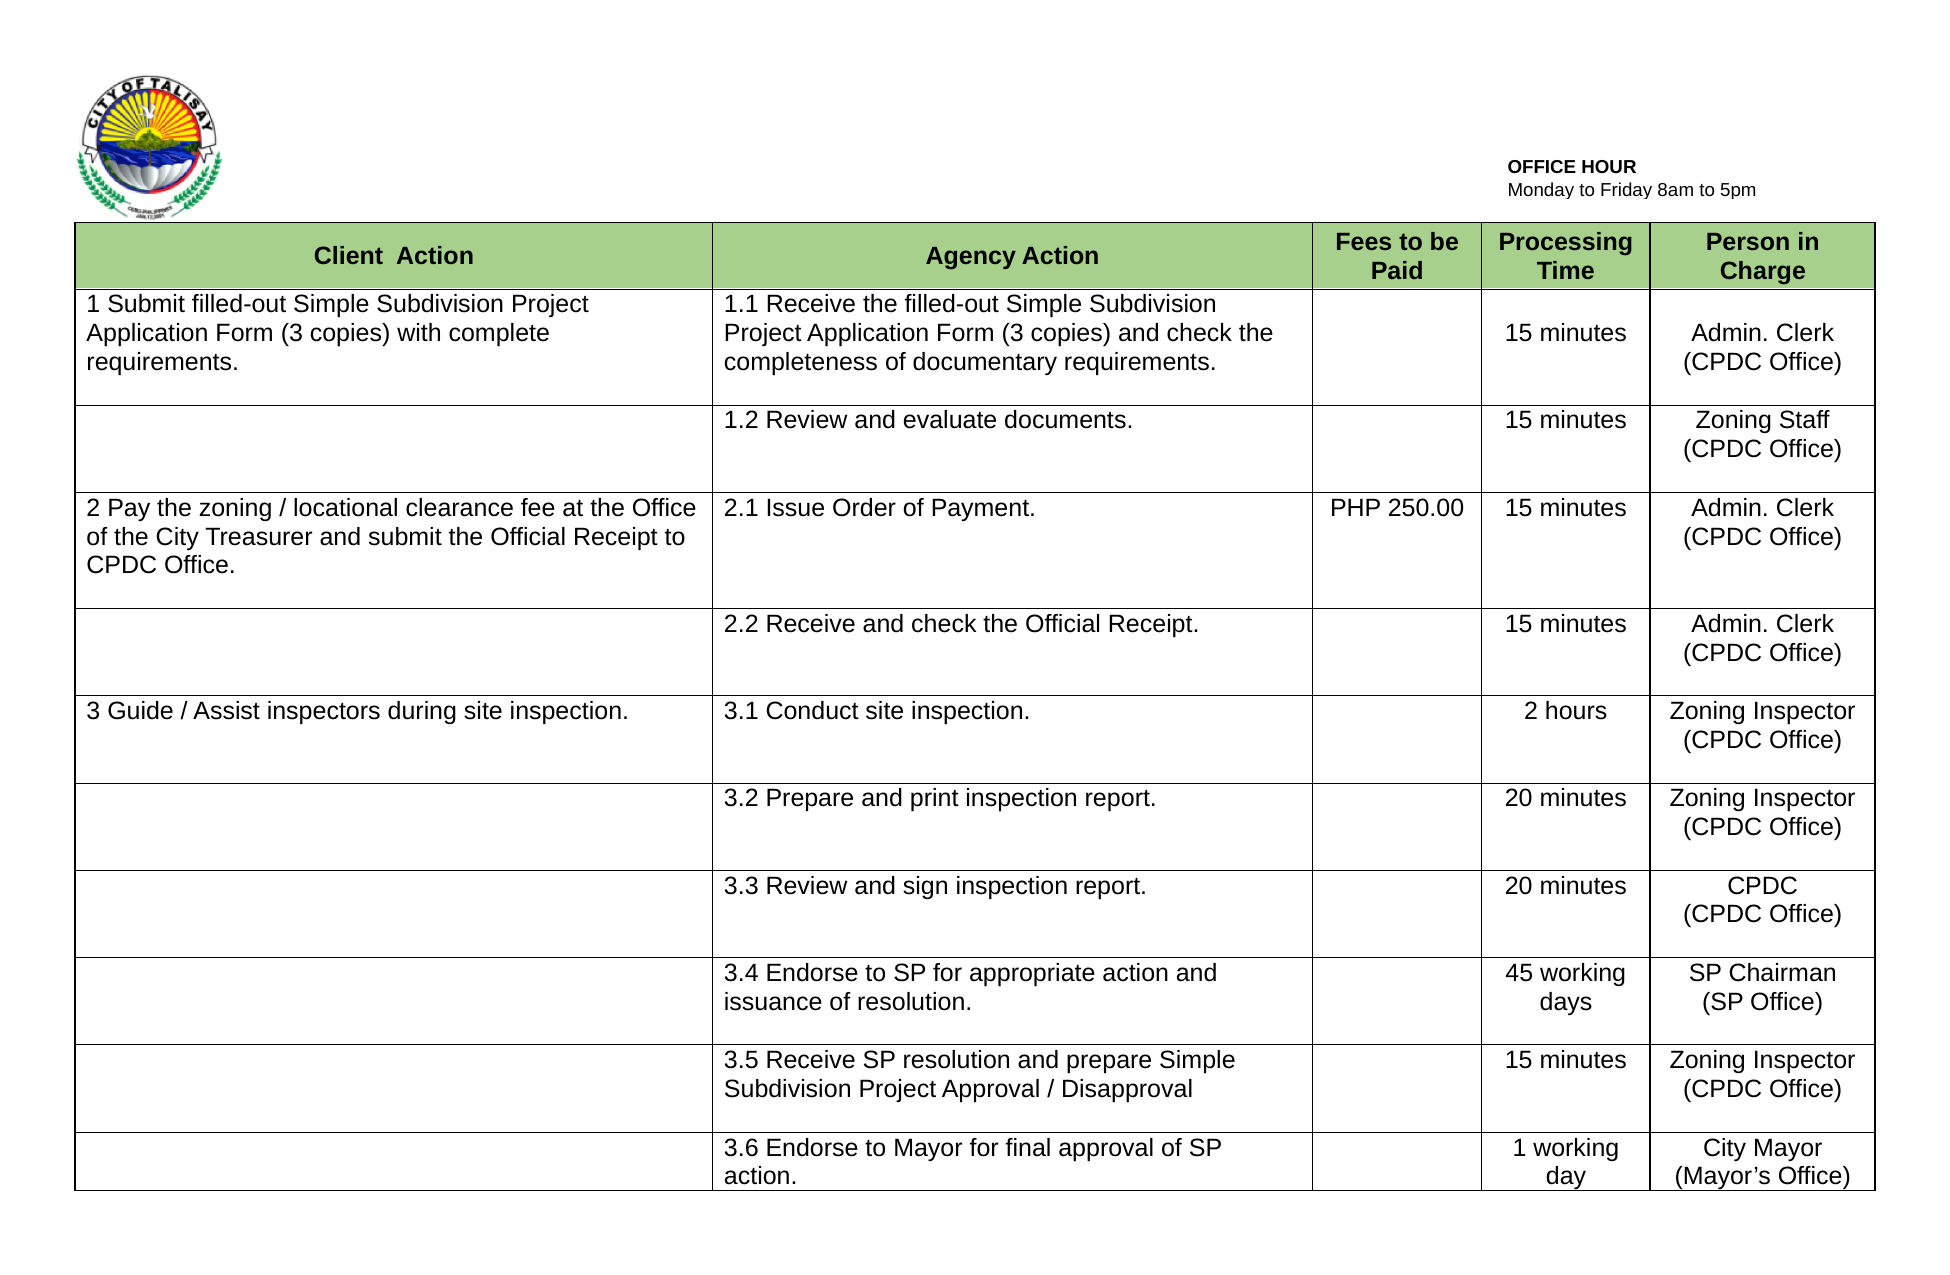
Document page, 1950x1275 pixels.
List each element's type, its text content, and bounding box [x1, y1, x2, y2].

table_cell 3.3 Review and sign inspection report. [713, 871, 1312, 957]
table_cell [76, 406, 712, 492]
table_cell Admin. Clerk (CPDC Office) [1651, 493, 1874, 608]
table_cell 3 Guide / Assist inspectors during site inspection. [76, 696, 712, 782]
table_cell 1.2 Review and evaluate documents. [713, 406, 1312, 492]
table_cell [76, 958, 712, 1044]
table_cell 15 minutes [1482, 406, 1649, 492]
table_cell 15 minutes [1482, 1045, 1649, 1132]
table_cell Zoning Inspector (CPDC Office) [1651, 696, 1874, 782]
table_cell 3.6 Endorse to Mayor for final approval of SP action. [713, 1133, 1312, 1190]
table_cell Zoning Staff (CPDC Office) [1651, 406, 1874, 492]
table_header Agency Action [713, 223, 1312, 288]
table_cell [1313, 1133, 1481, 1190]
table_cell [76, 871, 712, 957]
table_header Fees to be Paid [1313, 223, 1481, 288]
table_cell [76, 609, 712, 695]
table_cell 1 Submit filled-out Simple Subdivision Project Application Form (3 copies) with complete requirements. [76, 290, 712, 404]
table_cell Admin. Clerk (CPDC Office) [1651, 609, 1874, 695]
table_header Client Action [76, 223, 712, 288]
table_header Processing Time [1482, 223, 1649, 288]
table_cell SP Chairman (SP Office) [1651, 958, 1874, 1044]
table_cell 2 hours [1482, 696, 1649, 782]
table_cell 2.1 Issue Order of Payment. [713, 493, 1312, 608]
table_cell [76, 1045, 712, 1132]
table_cell 20 minutes [1482, 871, 1649, 957]
table_cell [1313, 1045, 1481, 1132]
table_cell [1313, 871, 1481, 957]
table_cell City Mayor (Mayor’s Office) [1651, 1133, 1874, 1190]
table_cell 15 minutes [1482, 493, 1649, 608]
table_cell 3.1 Conduct site inspection. [713, 696, 1312, 782]
table_cell [1313, 290, 1481, 404]
picture [75, 73, 224, 222]
table_cell Zoning Inspector (CPDC Office) [1651, 784, 1874, 870]
table_cell [1313, 406, 1481, 492]
table_cell 1 working day [1482, 1133, 1649, 1190]
table_cell Admin. Clerk (CPDC Office) [1651, 290, 1874, 404]
table_cell 15 minutes [1482, 609, 1649, 695]
table_cell [1313, 696, 1481, 782]
table_cell 3.4 Endorse to SP for appropriate action and issuance of resolution. [713, 958, 1312, 1044]
table_header Person in Charge [1651, 223, 1874, 288]
table_cell [76, 1133, 712, 1190]
table_cell 45 working days [1482, 958, 1649, 1044]
table_cell CPDC (CPDC Office) [1651, 871, 1874, 957]
table_cell 3.5 Receive SP resolution and prepare Simple Subdivision Project Approval / Disapproval [713, 1045, 1312, 1132]
table_cell 2.2 Receive and check the Official Receipt. [713, 609, 1312, 695]
table_cell [76, 784, 712, 870]
table_cell 20 minutes [1482, 784, 1649, 870]
table_cell 3.2 Prepare and print inspection report. [713, 784, 1312, 870]
table_cell PHP 250.00 [1313, 493, 1481, 608]
table_cell 1.1 Receive the filled-out Simple Subdivision Project Application Form (3 copies) and check the completeness of documentary requirements. [713, 290, 1312, 404]
table_cell Zoning Inspector (CPDC Office) [1651, 1045, 1874, 1132]
table_cell 2 Pay the zoning / locational clearance fee at the Office of the City Treasurer and submit the Official Receipt to CPDC Office. [76, 493, 712, 608]
table_cell [1313, 609, 1481, 695]
table_cell [1313, 958, 1481, 1044]
table_cell [1313, 784, 1481, 870]
table_cell 15 minutes [1482, 290, 1649, 404]
